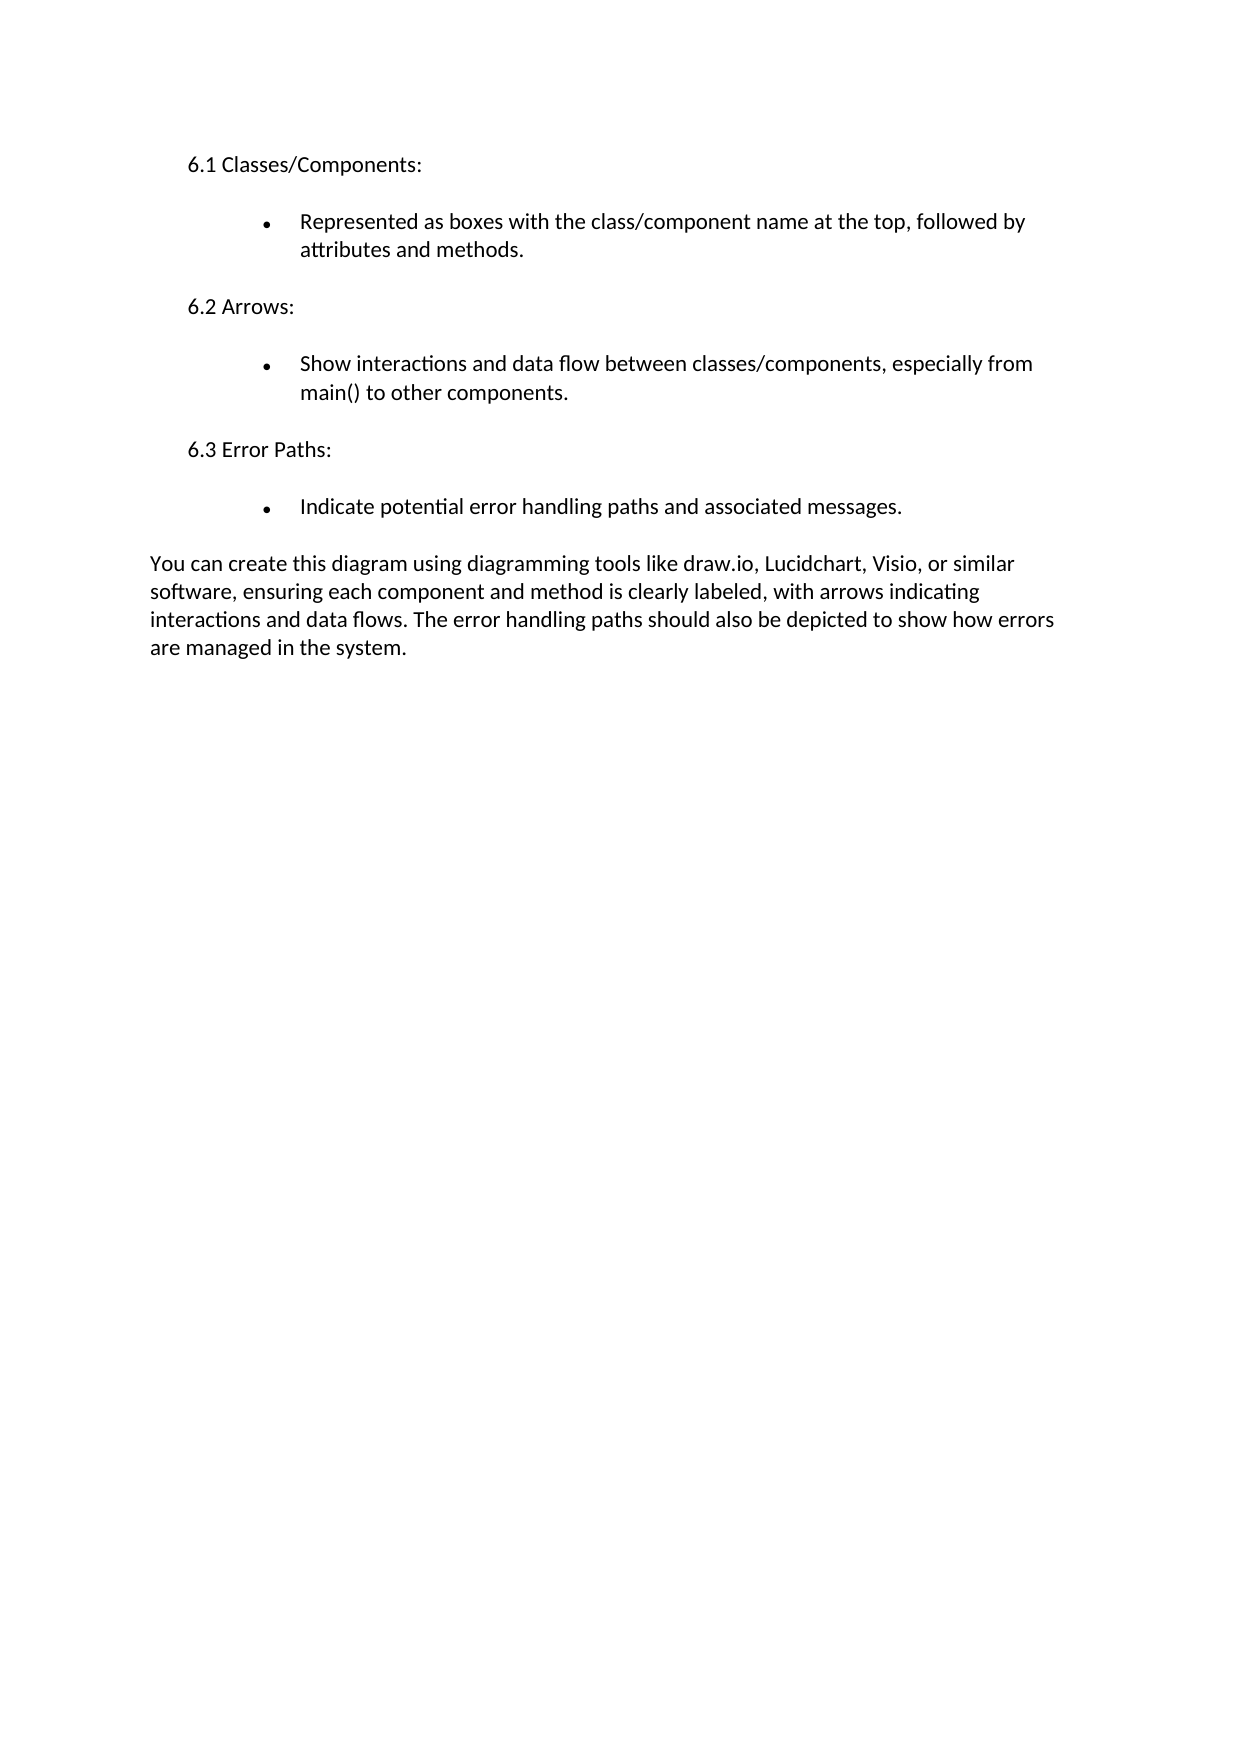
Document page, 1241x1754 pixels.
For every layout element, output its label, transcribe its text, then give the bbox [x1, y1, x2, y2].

text 6.1 Classes/Components: [187, 150, 1090, 178]
text You can create this diagram using diagramming tools like draw.io, Lucidchart, Visio, or similar software, ensuring each component and method is clearly labeled, with arrows indicating interactions and data flows. The error handling paths should also be depicted to show how errors are managed in the system. [150, 549, 1090, 661]
list Represented as boxes with the class/component name at the top, followed by attributes and methods. [262, 207, 1090, 263]
list Show interactions and data flow between classes/components, especially from main() to other components. [262, 349, 1090, 406]
list Indicate potential error handling paths and associated messages. [262, 492, 1090, 520]
text 6.3 Error Paths: [187, 435, 1090, 463]
text 6.2 Arrows: [187, 292, 1090, 320]
